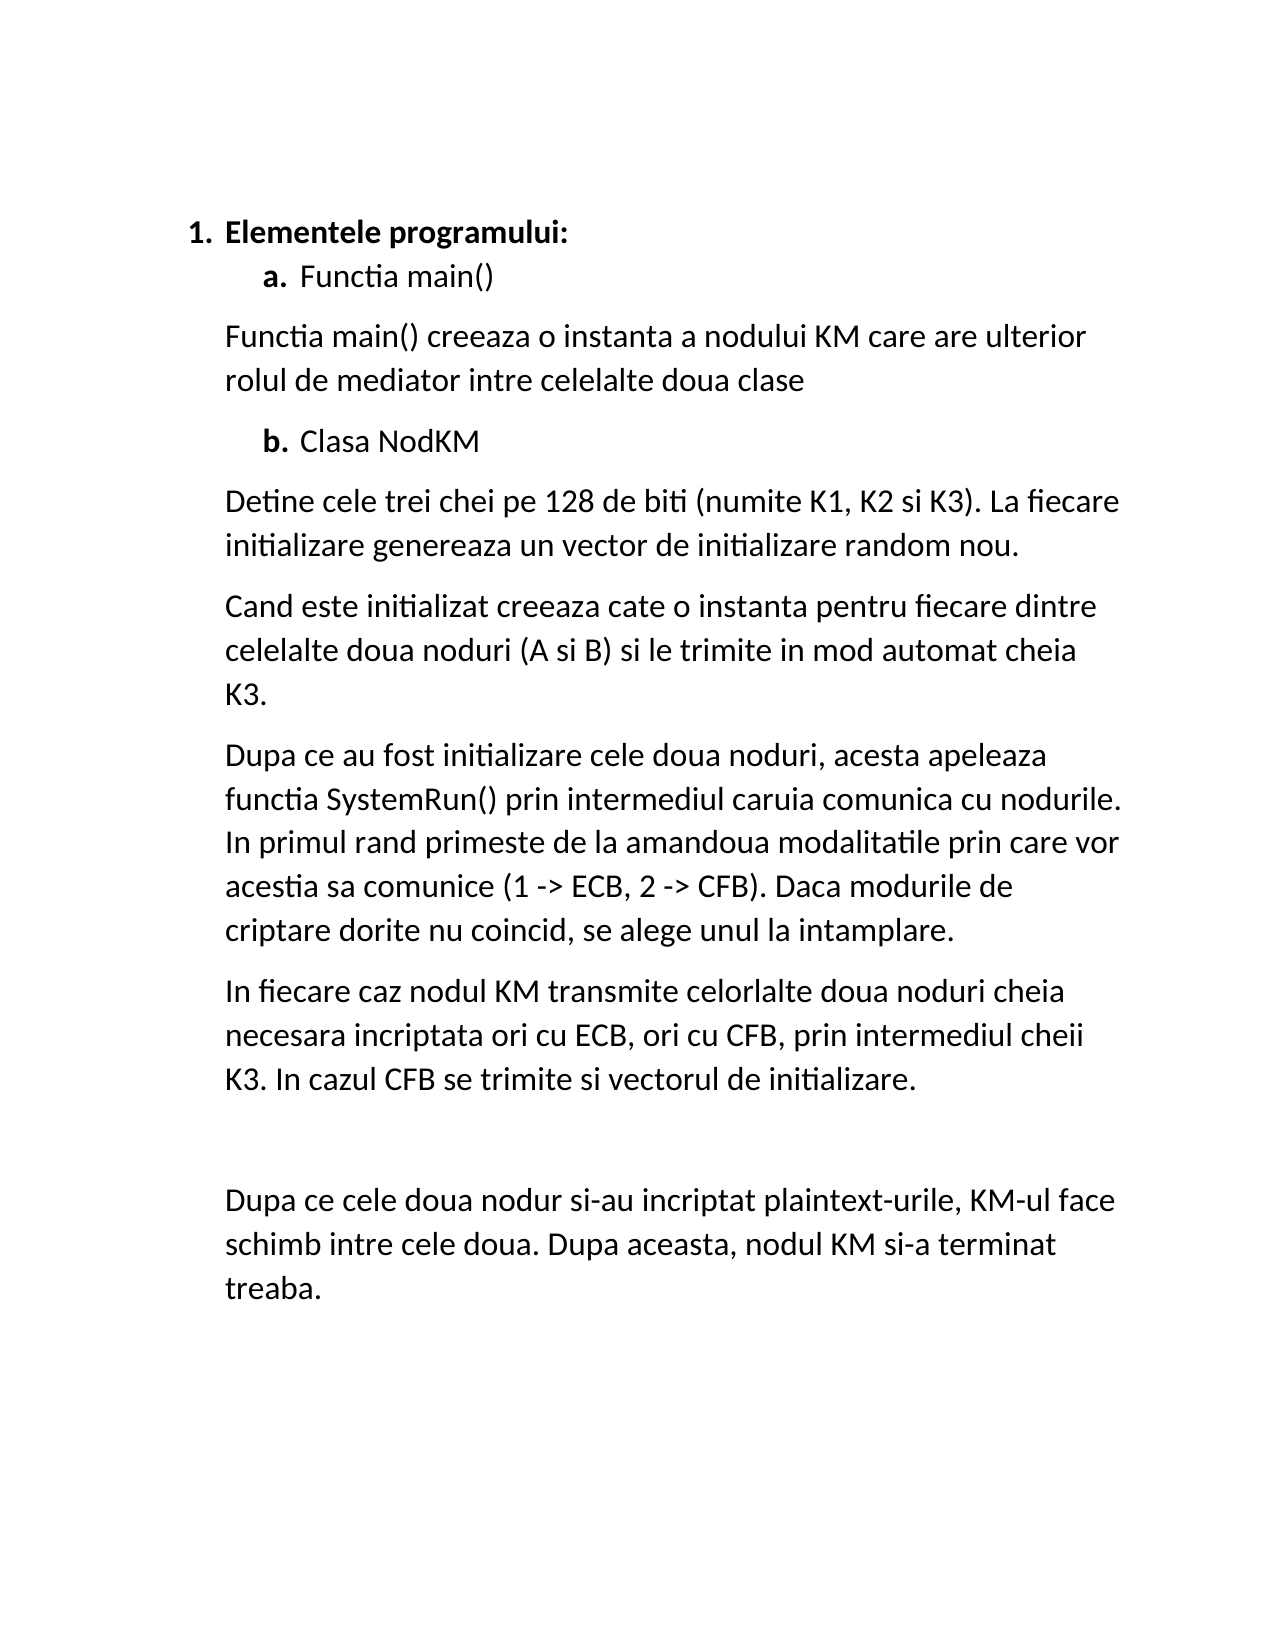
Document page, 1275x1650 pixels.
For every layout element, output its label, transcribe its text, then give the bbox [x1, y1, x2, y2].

text Cand este initializat creeaza cate o instanta pentru fiecare dintre celelalte doua noduri (A si B) si le trimite in mod automat cheia K3. [225, 585, 1125, 714]
list Clasa NodKM [262, 420, 1125, 461]
text Detine cele trei chei pe 128 de biti (numite K1, K2 si K3). La fiecare initializare genereaza un vector de initializare random nou. [225, 480, 1125, 565]
list Functia main() [262, 254, 1125, 295]
text Dupa ce cele doua nodur si-au incriptat plaintext-urile, KM-ul face schimb intre cele doua. Dupa aceasta, nodul KM si-a terminat treaba. [225, 1179, 1125, 1308]
text Functia main() creeaza o instanta a nodului KM care are ulterior rolul de mediator intre celelalte doua clase [225, 315, 1125, 400]
text Dupa ce au fost initializare cele doua noduri, acesta apeleaza functia SystemRun() prin intermediul caruia comunica cu nodurile. In primul rand primeste de la amandoua modalitatile prin care vor acestia sa comunice (1 -> ECB, 2 -> CFB). Daca modurile de criptare dorite nu coincid, se alege unul la intamplare. [225, 733, 1125, 950]
text In fiecare caz nodul KM transmite celorlalte doua noduri cheia necesara incriptata ori cu ECB, ori cu CFB, prin intermediul cheii K3. In cazul CFB se trimite si vectorul de initializare. [225, 970, 1125, 1099]
list Elementele programului: [187, 211, 1125, 251]
